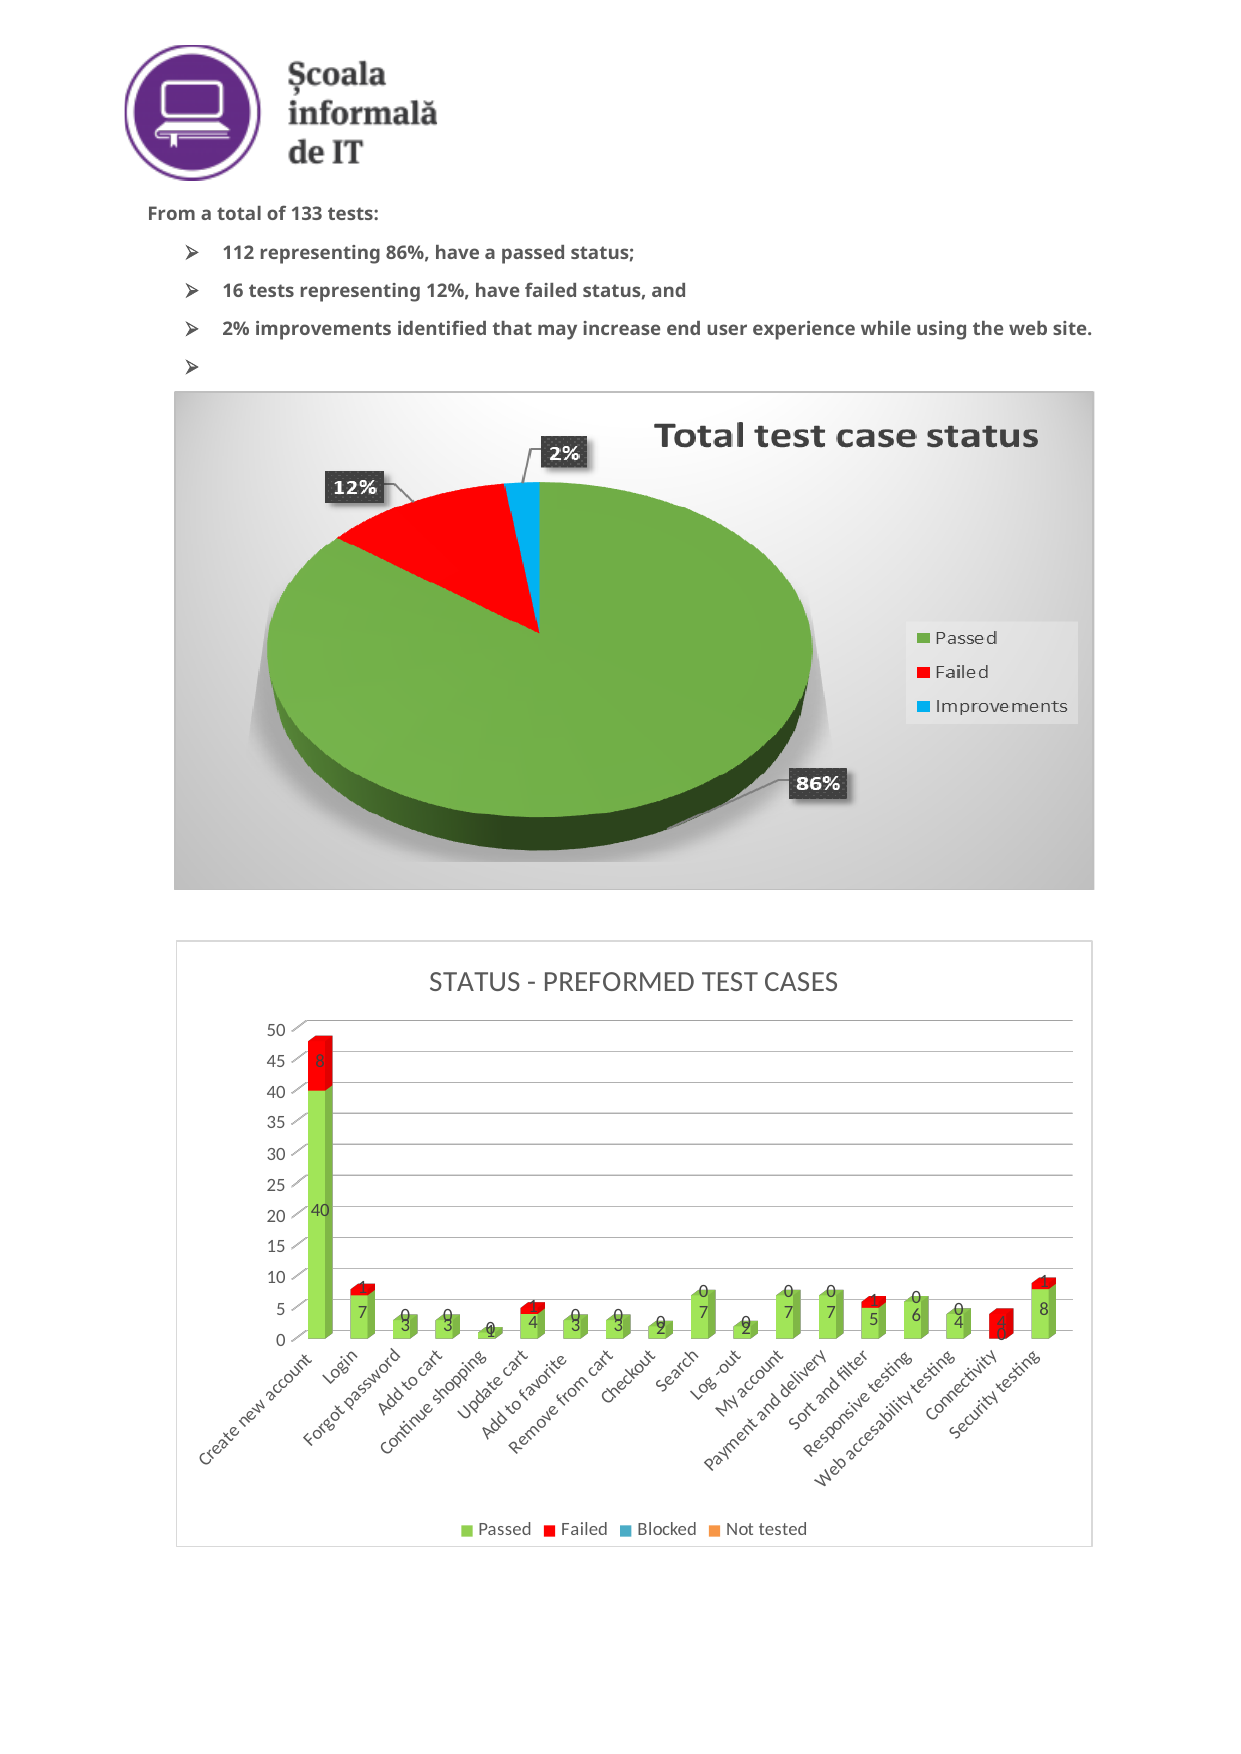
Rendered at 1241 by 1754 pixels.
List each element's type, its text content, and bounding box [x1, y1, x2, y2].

list 112 representing 86%, have a passed status; [184, 239, 1121, 264]
text From a total of 133 tests: [147, 201, 1121, 226]
list 16 tests representing 12%, have failed status, and [184, 277, 1121, 303]
picture [124, 45, 438, 181]
list 2% improvements identified that may increase end user experience while using the web site. [184, 315, 1121, 341]
picture [174, 391, 1095, 890]
